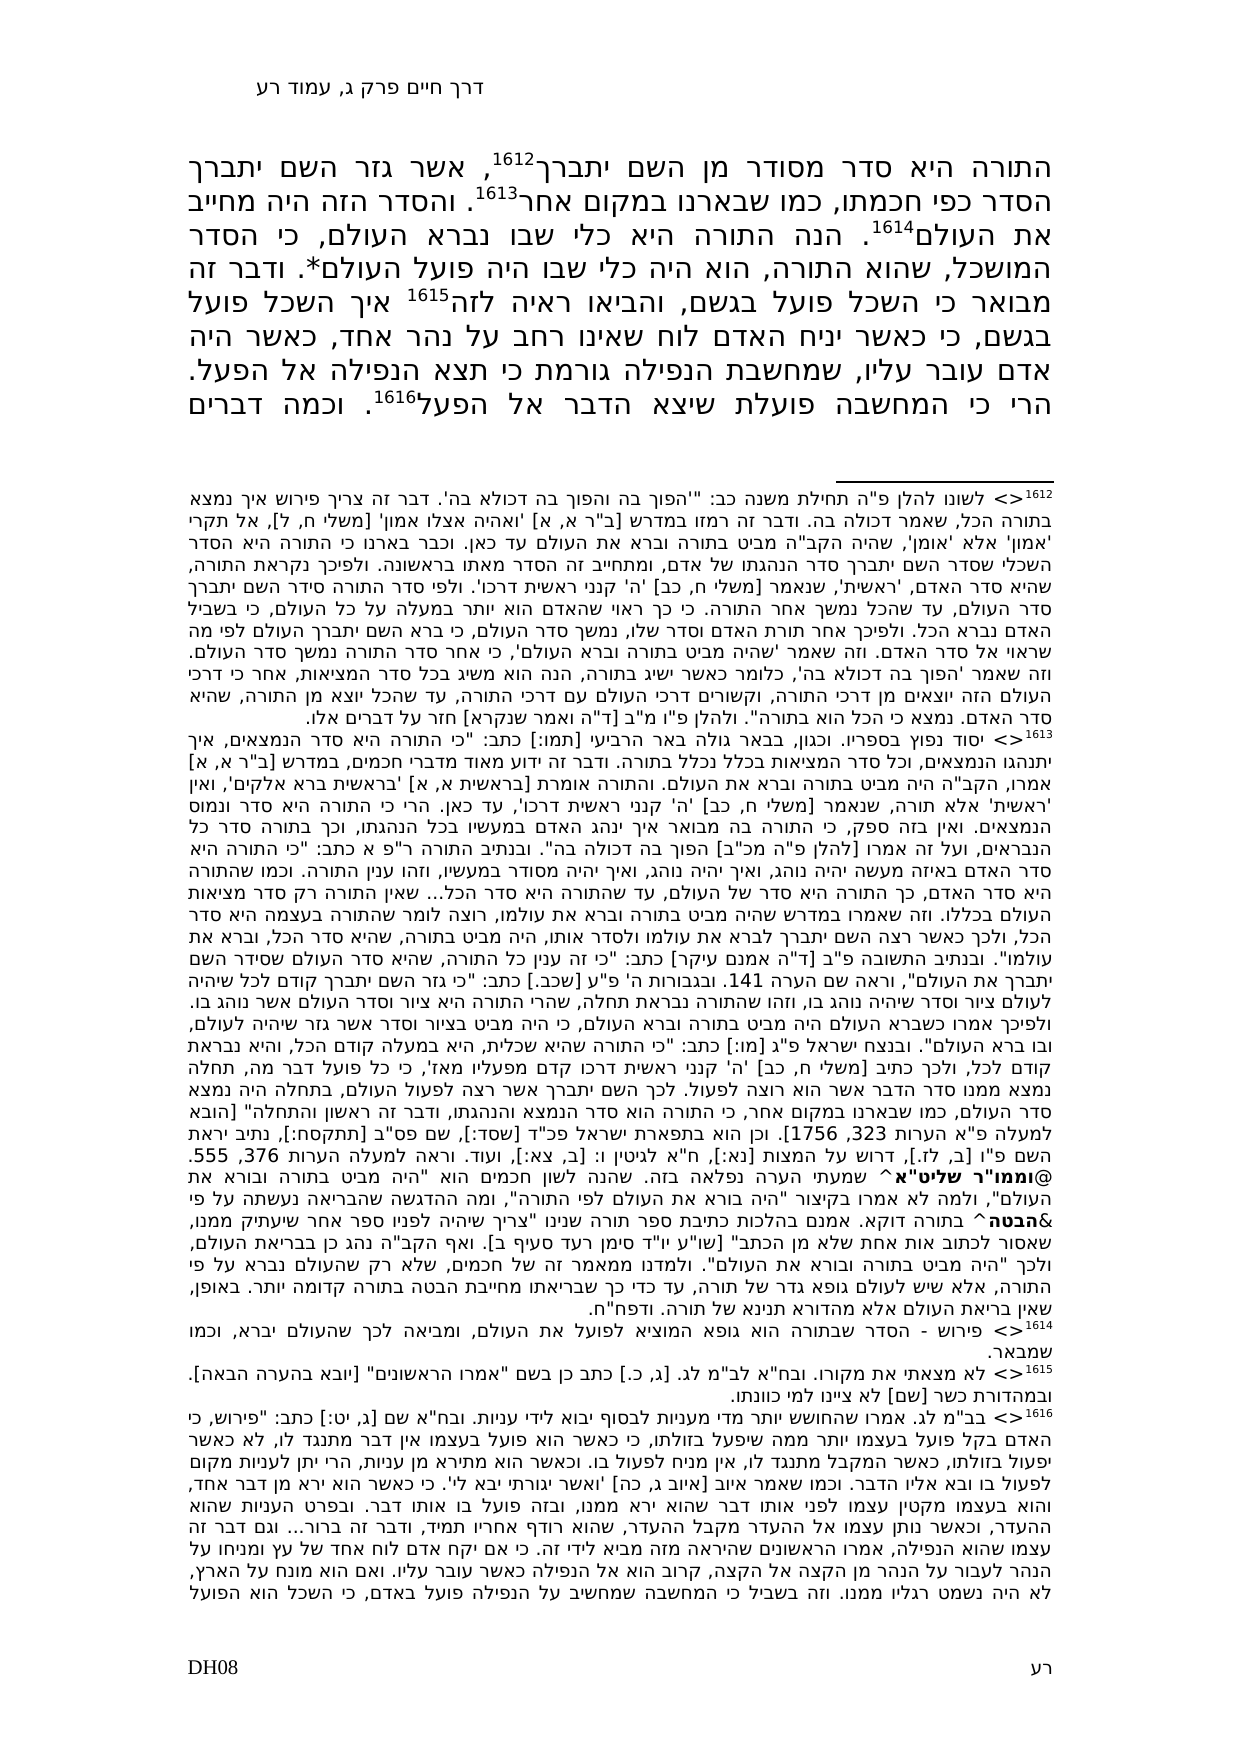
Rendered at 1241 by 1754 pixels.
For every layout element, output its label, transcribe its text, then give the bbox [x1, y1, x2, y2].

text #ואחר כך= אמר 'חביבין ישראל שנתן להם כלי חמדה שבו נברא העולם'. אמר 'כלי חמדה', מפני שהעולם נברא בתורה, כי התורה היא סדר מסודר מן השם יתברך, אשר גזר השם יתברך הסדר כפי חכמתו, כמו שבארנו במקום אחר. והסדר הזה היה מחייב את העולם. הנה התורה היא כלי שבו נברא העולם, כי הסדר המושכל, שהוא התורה, הוא היה כלי שבו היה פועל העולם*. ודבר זה מבואר כי השכל פועל בגשם, והביאו ראיה לזה איך השכל פועל בגשם, כי כאשר יניח האדם לוח שאינו רחב על נהר אחד, כאשר היה אדם עובר עליו, שמחשבת הנפילה גורמת כי תצא הנפילה אל הפעל. הרי כי המחשבה פועלת שיצא הדבר אל הפעל. וכמה דברים שהמחשבה פועלת. ומכל שכן הסדר המושכל העליון, היא התורה אשר מתחייב מן השם יתברך, שהיה פועל כפי סדר המושכל הזה. וזה שאמר כי התורה היא כלי חמדה שבו נברא העולם. ואמר 'חמדה', כי השכל בלבד הוא שנחמד, מפני כי הדבר שהוא נחמד הוא נחמד למראה, כמו שאמר (בראשית ב, ט) "נחמד למראה", והתורה חמודה לראיות השכל. וכך קראו את התורה בכל מקום (שבת פח:, זבחים קטז.) 'חמדה גנוזה תתקע"ד דורות קודם שנברא העולם'. והכל נאמר על שהיא חמדה למראה השכל המביט בתורה. [187, 150, 1053, 422]
